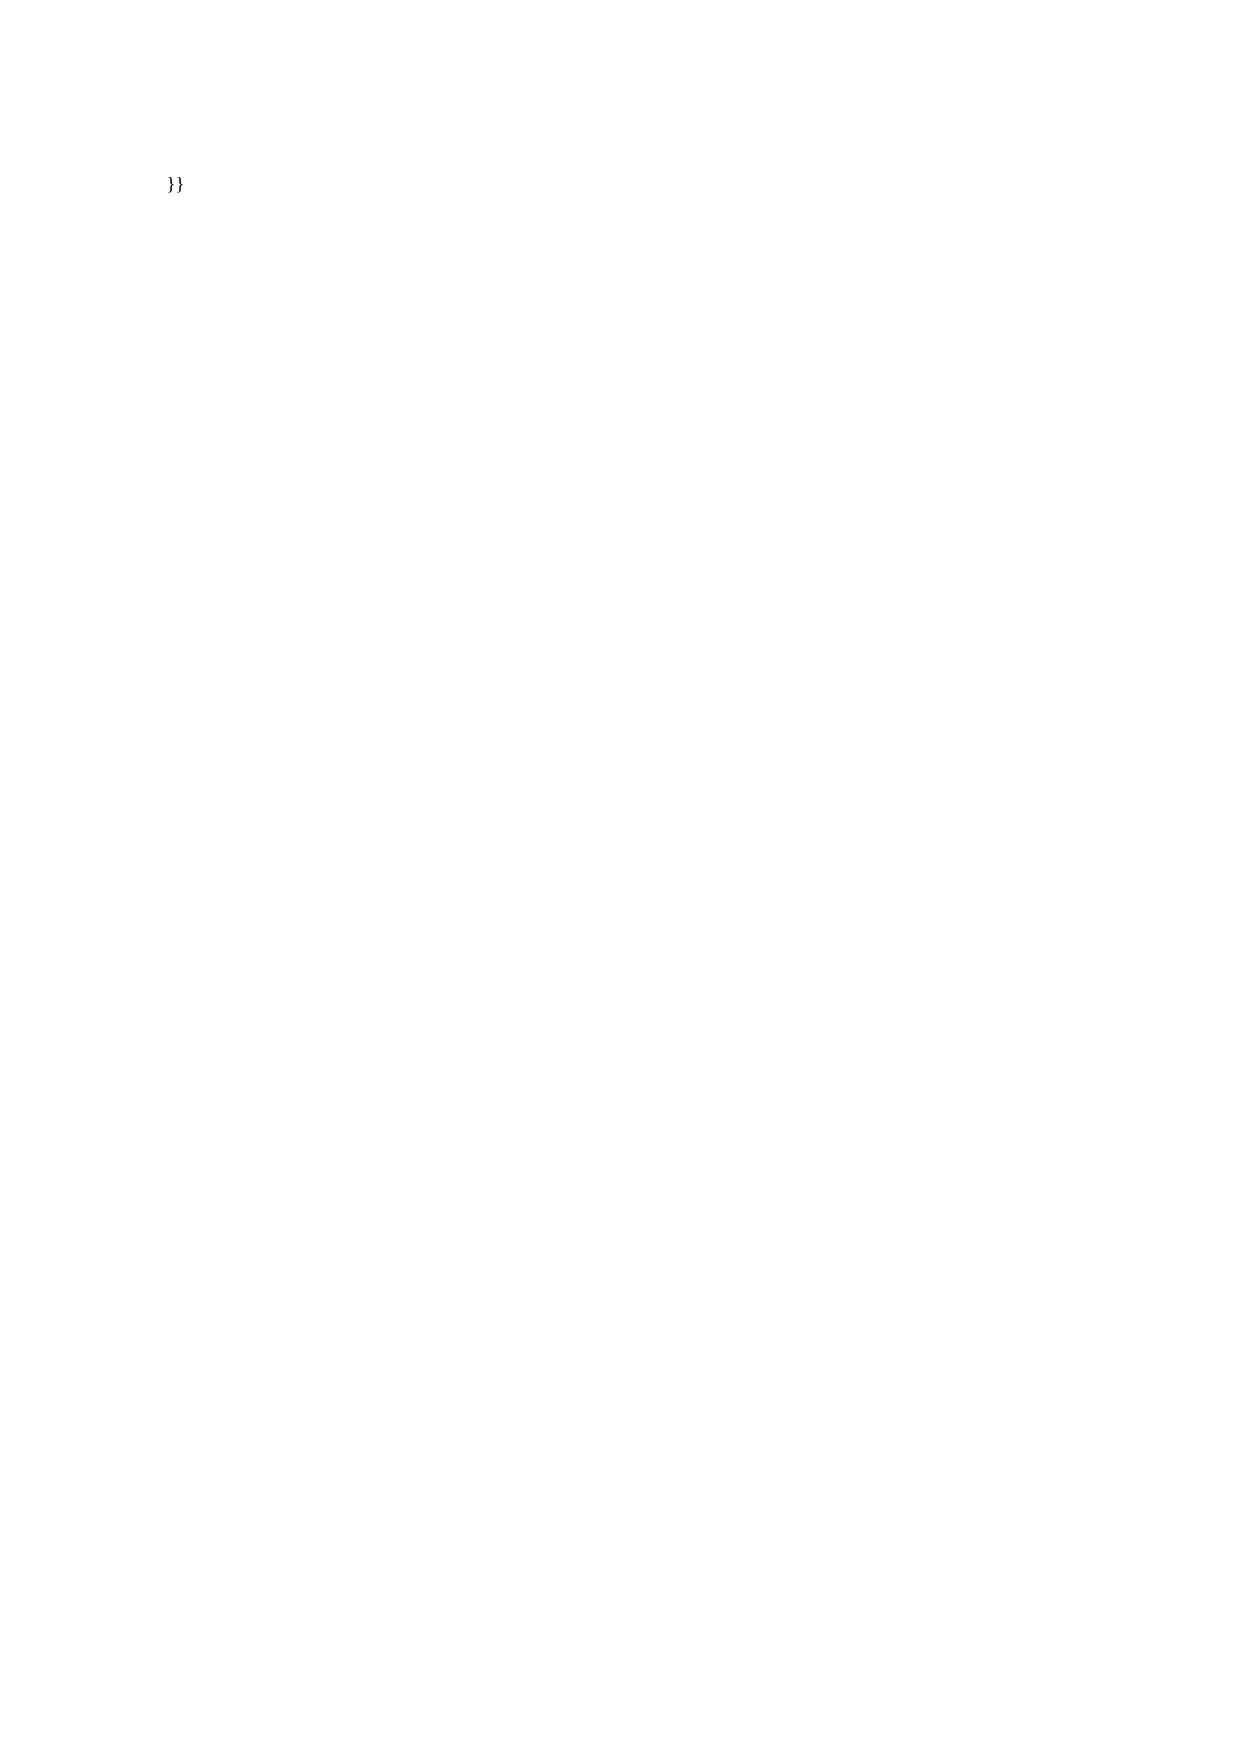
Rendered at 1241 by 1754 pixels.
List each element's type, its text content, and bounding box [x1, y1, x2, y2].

text }}(v). SOLUTION [148, 172, 1093, 194]
